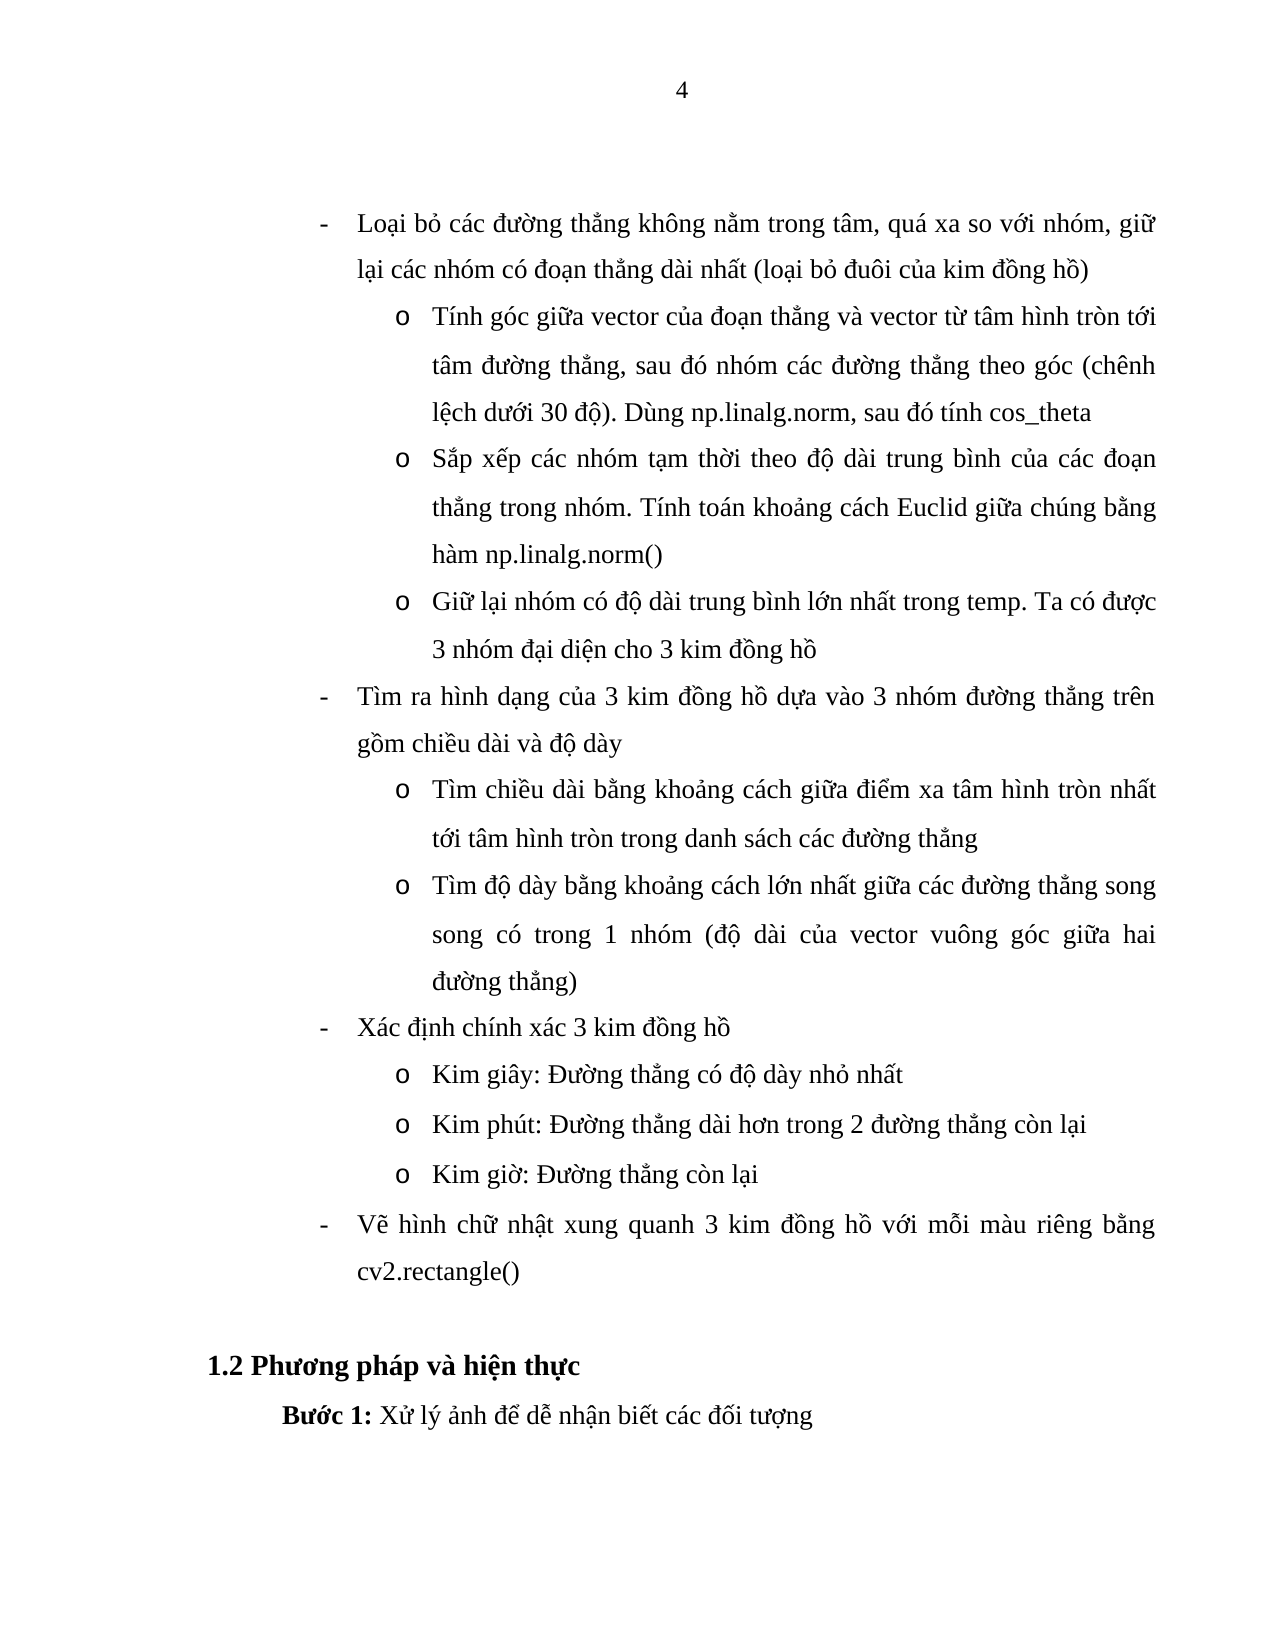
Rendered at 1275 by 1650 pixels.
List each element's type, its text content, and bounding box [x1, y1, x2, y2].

list Tìm độ dày bằng khoảng cách lớn nhất giữa các đường thẳng song song có trong 1 nhóm (độ dài của vector vuông góc giữa hai đường thẳng) [394, 869, 1157, 996]
list Loại bỏ các đường thẳng không nằm trong tâm, quá xa so với nhóm, giữ lại các nhóm có đoạn thẳng dài nhất (loại bỏ đuôi của kim đồng hồ) [319, 207, 1157, 284]
list Kim giờ: Đường thẳng còn lại [394, 1158, 1157, 1192]
list Tìm ra hình dạng của 3 kim đồng hồ dựa vào 3 nhóm đường thẳng trên gồm chiều dài và độ dày [319, 680, 1157, 758]
list Sắp xếp các nhóm tạm thời theo độ dài trung bình của các đoạn thẳng trong nhóm. Tính toán khoảng cách Euclid giữa chúng bằng hàm np.linalg.norm() [394, 442, 1157, 569]
list Tính góc giữa vector của đoạn thẳng và vector từ tâm hình tròn tới tâm đường thẳng, sau đó nhóm các đường thẳng theo góc (chênh lệch dưới 30 độ). Dùng np.linalg.norm, sau đó tính cos_theta [394, 300, 1157, 427]
list Kim giây: Đường thẳng có độ dày nhỏ nhất [394, 1058, 1157, 1092]
text 1.2 Phương pháp và hiện thực [207, 1348, 1157, 1382]
list Vẽ hình chữ nhật xung quanh 3 kim đồng hồ với mỗi màu riêng bằng cv2.rectangle() [319, 1208, 1157, 1286]
list Xác định chính xác 3 kim đồng hồ [319, 1012, 1157, 1043]
list Kim phút: Đường thẳng dài hơn trong 2 đường thẳng còn lại [394, 1108, 1157, 1142]
list Giữ lại nhóm có độ dài trung bình lớn nhất trong temp. Ta có được 3 nhóm đại diện cho 3 kim đồng hồ [394, 585, 1157, 665]
text Bước 1: Xử lý ảnh để dễ nhận biết các đối tượng [207, 1399, 1157, 1430]
list Tìm chiều dài bằng khoảng cách giữa điểm xa tâm hình tròn nhất tới tâm hình tròn trong danh sách các đường thẳng [394, 774, 1157, 854]
